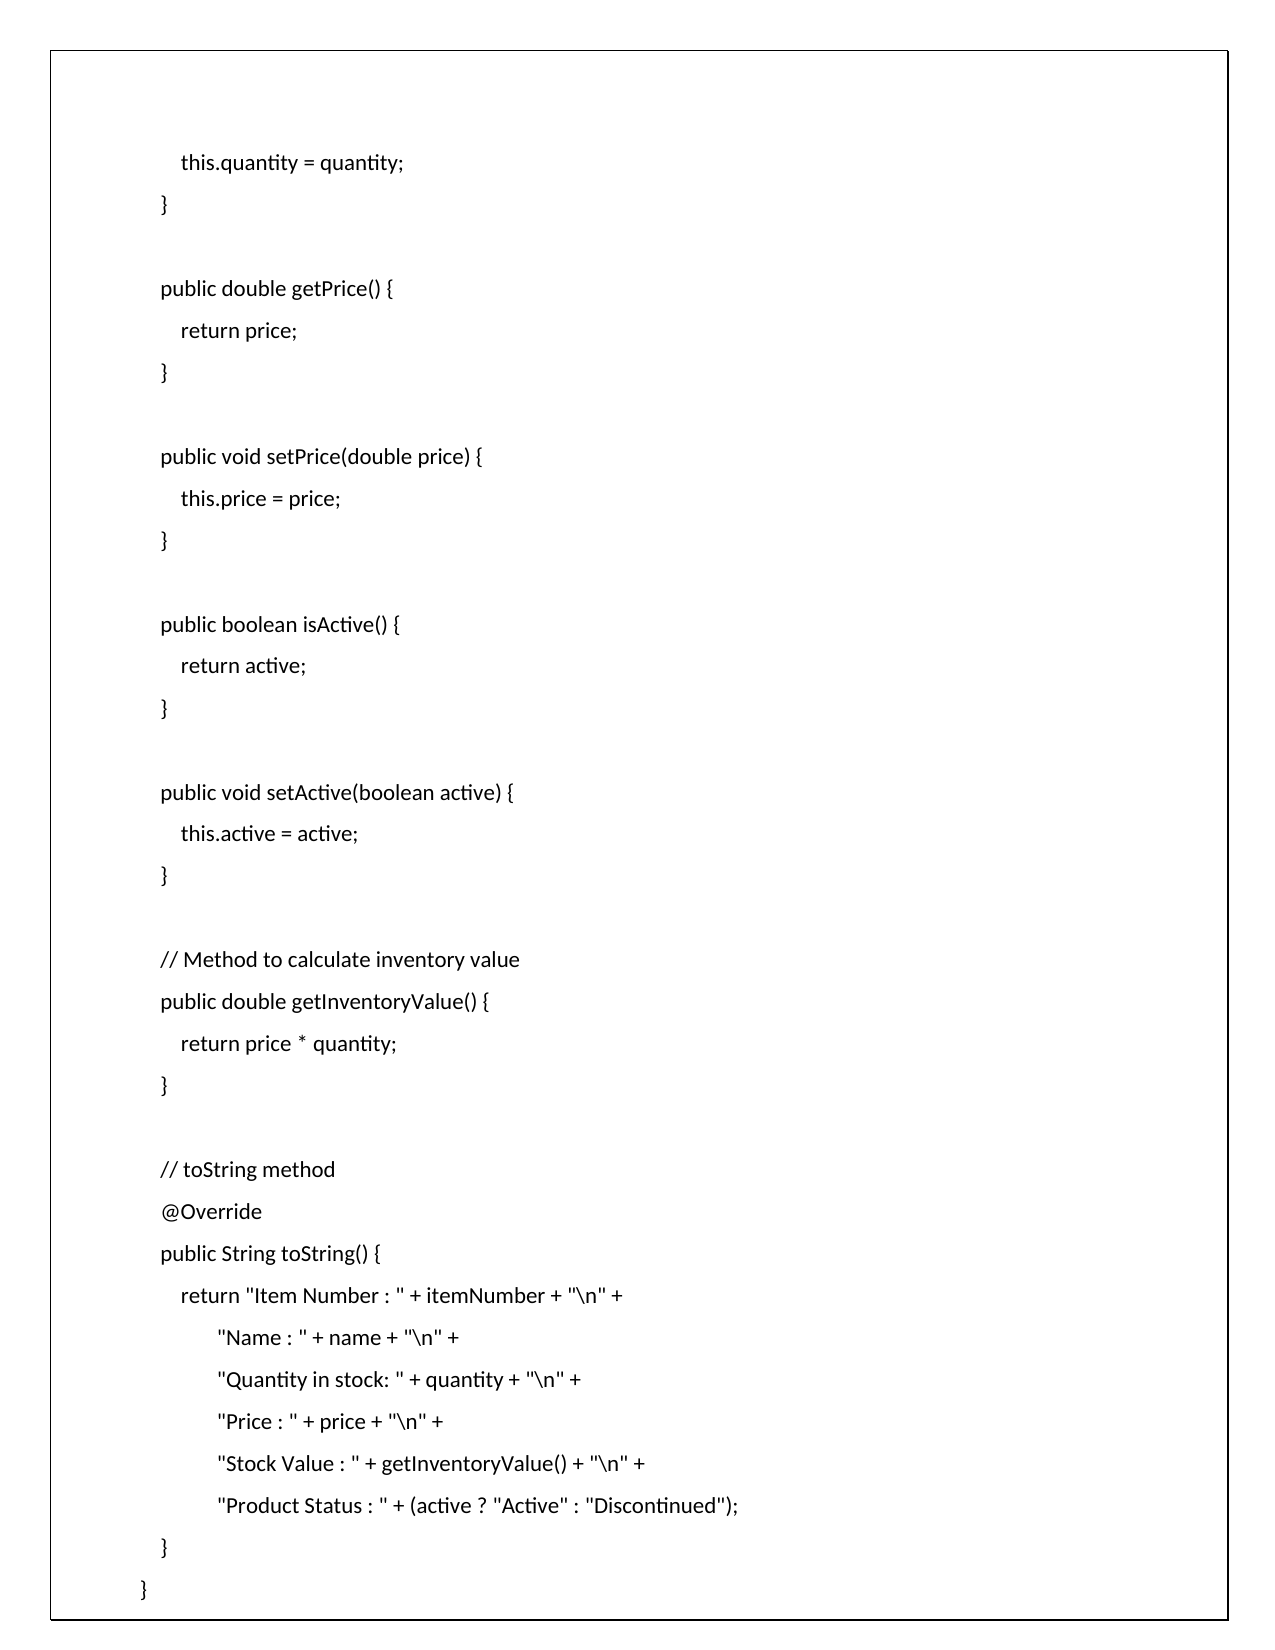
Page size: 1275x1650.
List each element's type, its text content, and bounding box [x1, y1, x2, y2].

text "Quantity in stock: " + quantity + "\n" + [139, 1365, 1227, 1393]
text public void setPrice(double price) { [139, 442, 1227, 470]
text } [139, 862, 1227, 889]
text } [139, 358, 1227, 386]
text this.active = active; [139, 819, 1227, 848]
text return price * quantity; [139, 1029, 1227, 1057]
text return price; [139, 316, 1227, 344]
text } [139, 1533, 1227, 1561]
text public boolean isActive() { [139, 610, 1227, 638]
text } [139, 526, 1227, 554]
text "Price : " + price + "\n" + [139, 1407, 1227, 1435]
text public double getInventoryValue() { [139, 987, 1227, 1016]
text "Stock Value : " + getInventoryValue() + "\n" + [139, 1449, 1227, 1477]
text return active; [139, 652, 1227, 680]
text this.quantity = quantity; [139, 148, 1227, 176]
text public double getPrice() { [139, 274, 1227, 302]
text public void setActive(boolean active) { [139, 778, 1227, 806]
text this.price = price; [139, 484, 1227, 512]
text } [139, 190, 1227, 218]
text @Override [139, 1197, 1227, 1225]
text } [139, 1575, 1227, 1603]
text } [139, 1071, 1227, 1099]
text return "Item Number : " + itemNumber + "\n" + [139, 1281, 1227, 1309]
text // toString method [139, 1155, 1227, 1183]
text // Method to calculate inventory value [139, 946, 1227, 973]
text public String toString() { [139, 1239, 1227, 1267]
text "Name : " + name + "\n" + [139, 1323, 1227, 1351]
text } [139, 694, 1227, 722]
text "Product Status : " + (active ? "Active" : "Discontinued"); [139, 1491, 1227, 1519]
